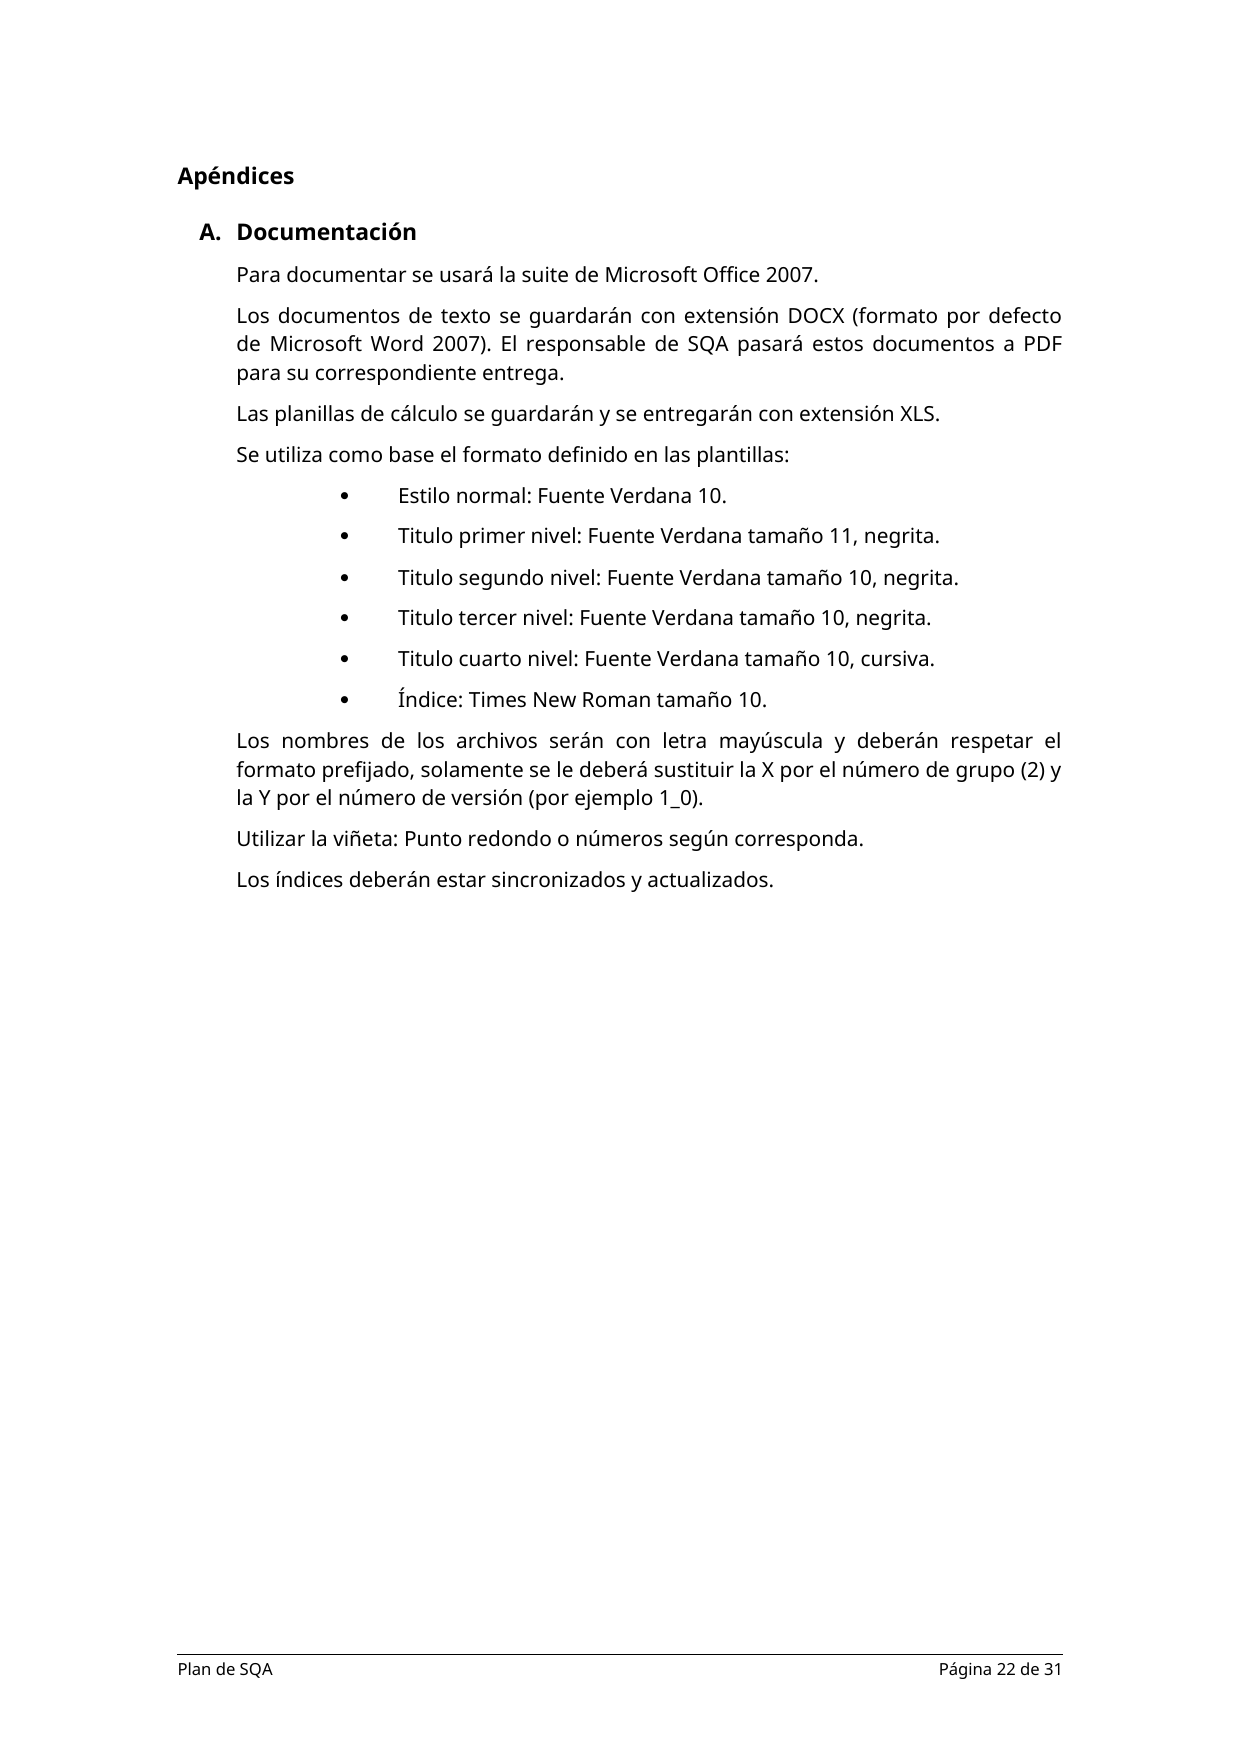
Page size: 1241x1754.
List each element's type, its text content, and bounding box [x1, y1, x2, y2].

text Titulo segundo nivel: Fuente Verdana tamaño 10, negrita. [341, 563, 1063, 591]
text Titulo tercer nivel: Fuente Verdana tamaño 10, negrita. [341, 603, 1063, 632]
text Apéndices [177, 160, 1063, 191]
text Se utiliza como base el formato definido en las plantillas: [236, 440, 1063, 468]
text Titulo cuarto nivel: Fuente Verdana tamaño 10, cursiva. [341, 644, 1063, 673]
text Índice: Times New Roman tamaño 10. [341, 685, 1063, 714]
text Documentación [199, 216, 1063, 248]
text Los documentos de texto se guardarán con extensión DOCX (formato por defecto de Microsoft Word 2007). El responsable de SQA pasará estos documentos a PDF para su correspondiente entrega. [236, 301, 1063, 386]
text Estilo normal: Fuente Verdana 10. [341, 481, 1063, 509]
text Para documentar se usará la suite de Microsoft Office 2007. [236, 260, 1063, 288]
text Las planillas de cálculo se guardarán y se entregarán con extensión XLS. [236, 399, 1063, 427]
text Los nombres de los archivos serán con letra mayúscula y deberán respetar el formato prefijado, solamente se le deberá sustituir la X por el número de grupo (2) y la Y por el número de versión (por ejemplo 1_0). [236, 726, 1063, 812]
text Utilizar la viñeta: Punto redondo o números según corresponda. [236, 824, 1063, 853]
text Titulo primer nivel: Fuente Verdana tamaño 11, negrita. [341, 522, 1063, 550]
text Los índices deberán estar sincronizados y actualizados. [236, 865, 1063, 893]
